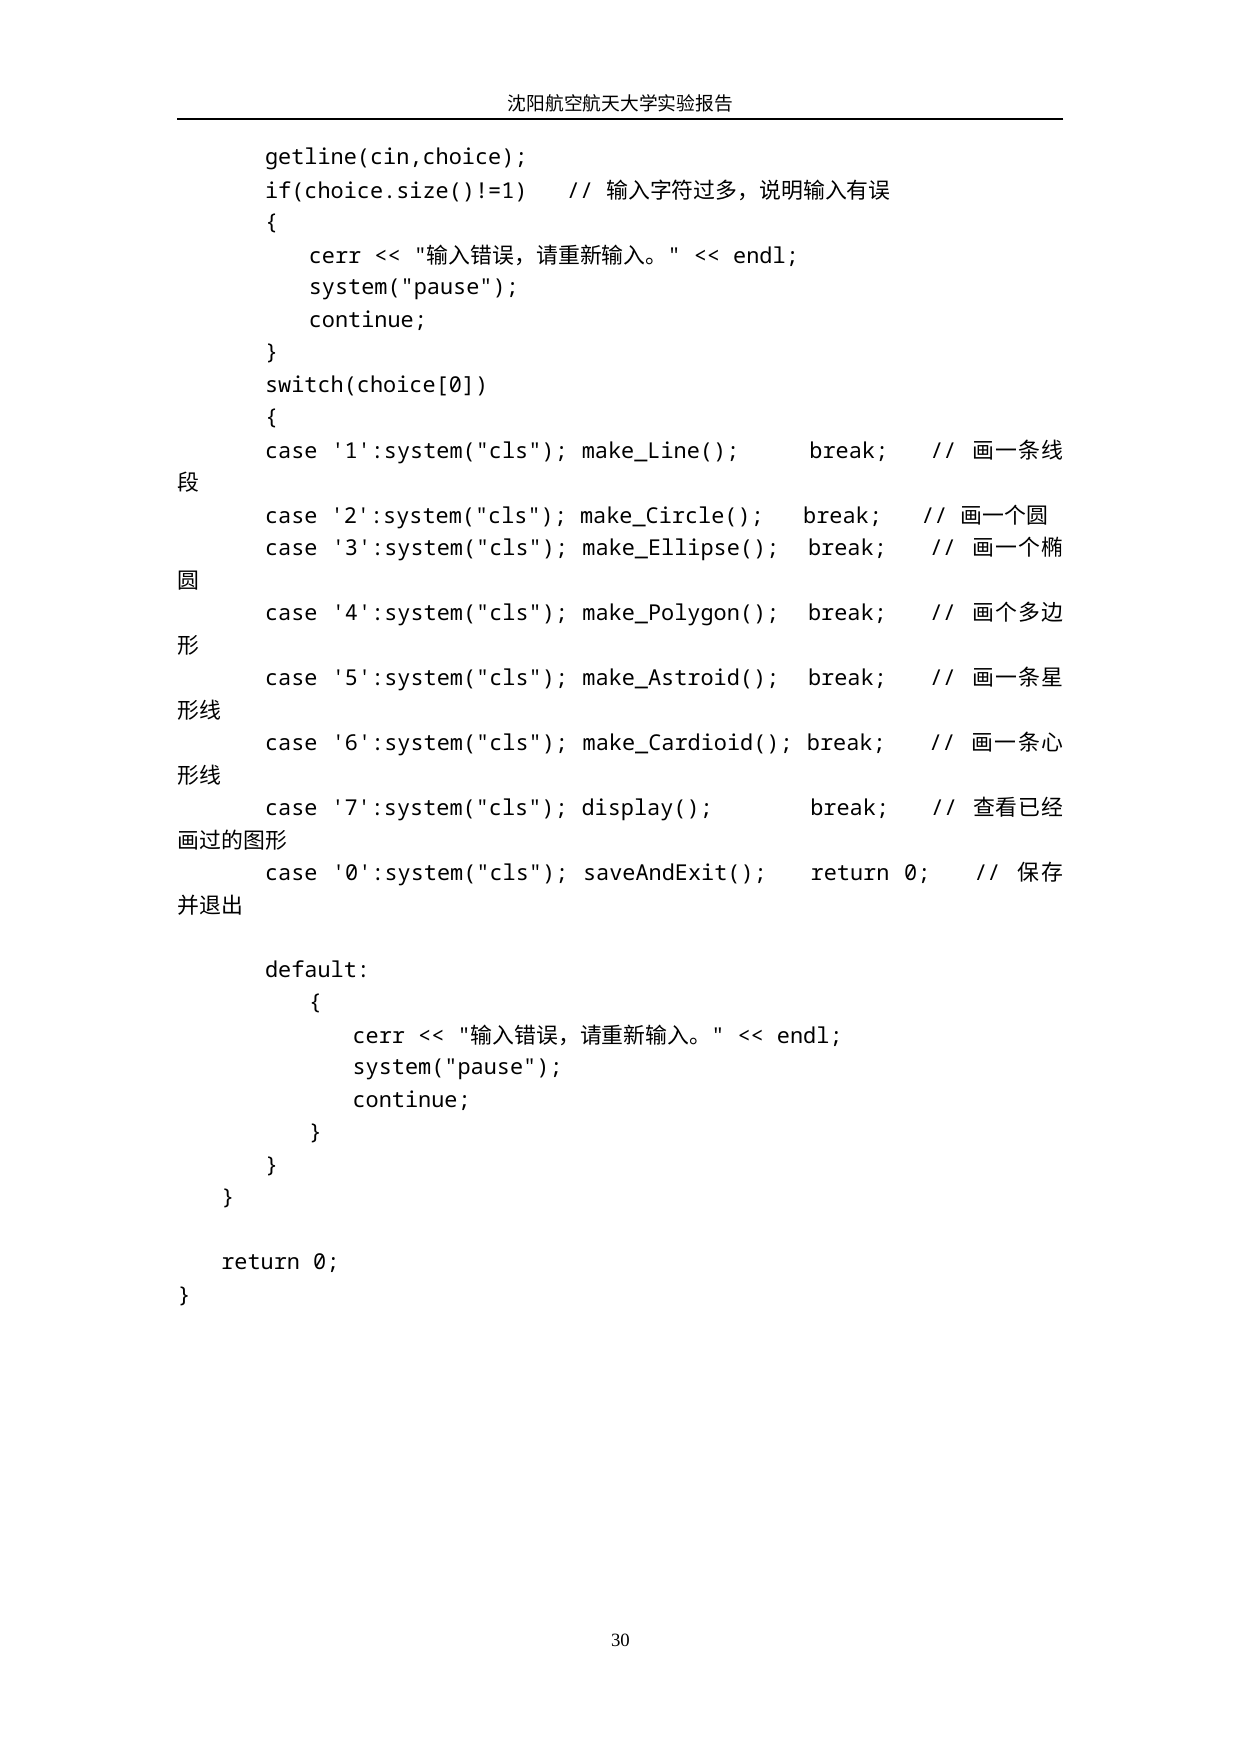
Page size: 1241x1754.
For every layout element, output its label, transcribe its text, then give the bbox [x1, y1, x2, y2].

text case '3':system("cls"); make_Ellipse(); break; // 画一个椭圆 [177, 530, 1063, 595]
text { [177, 985, 1063, 1017]
text cerr << "输入错误，请重新输入。" << endl; [177, 237, 1063, 270]
text return 0; [177, 1245, 1063, 1277]
text case '1':system("cls"); make_Line(); break; // 画一条线段 [177, 432, 1063, 497]
text case '5':system("cls"); make_Astroid(); break; // 画一条星形线 [177, 660, 1063, 725]
text } [177, 1180, 1063, 1212]
text { [177, 400, 1063, 432]
text } [177, 1277, 1063, 1310]
text if(choice.size()!=1) // 输入字符过多，说明输入有误 [177, 172, 1063, 205]
text } [177, 335, 1063, 367]
text switch(choice[0]) [177, 367, 1063, 400]
text } [177, 1147, 1063, 1180]
text system("pause"); [177, 270, 1063, 302]
text case '2':system("cls"); make_Circle(); break; // 画一个圆 [177, 497, 1063, 530]
text getline(cin,choice); [177, 140, 1063, 172]
text case '7':system("cls"); display(); break; // 查看已经画过的图形 [177, 790, 1063, 855]
text continue; [177, 302, 1063, 335]
text system("pause"); [177, 1050, 1063, 1082]
text { [177, 205, 1063, 237]
text case '0':system("cls"); saveAndExit(); return 0; // 保存并退出 [177, 855, 1063, 920]
text case '4':system("cls"); make_Polygon(); break; // 画个多边形 [177, 595, 1063, 660]
text case '6':system("cls"); make_Cardioid(); break; // 画一条心形线 [177, 725, 1063, 790]
text continue; [177, 1082, 1063, 1115]
text default: [177, 952, 1063, 985]
text } [177, 1115, 1063, 1147]
text cerr << "输入错误，请重新输入。" << endl; [177, 1017, 1063, 1050]
